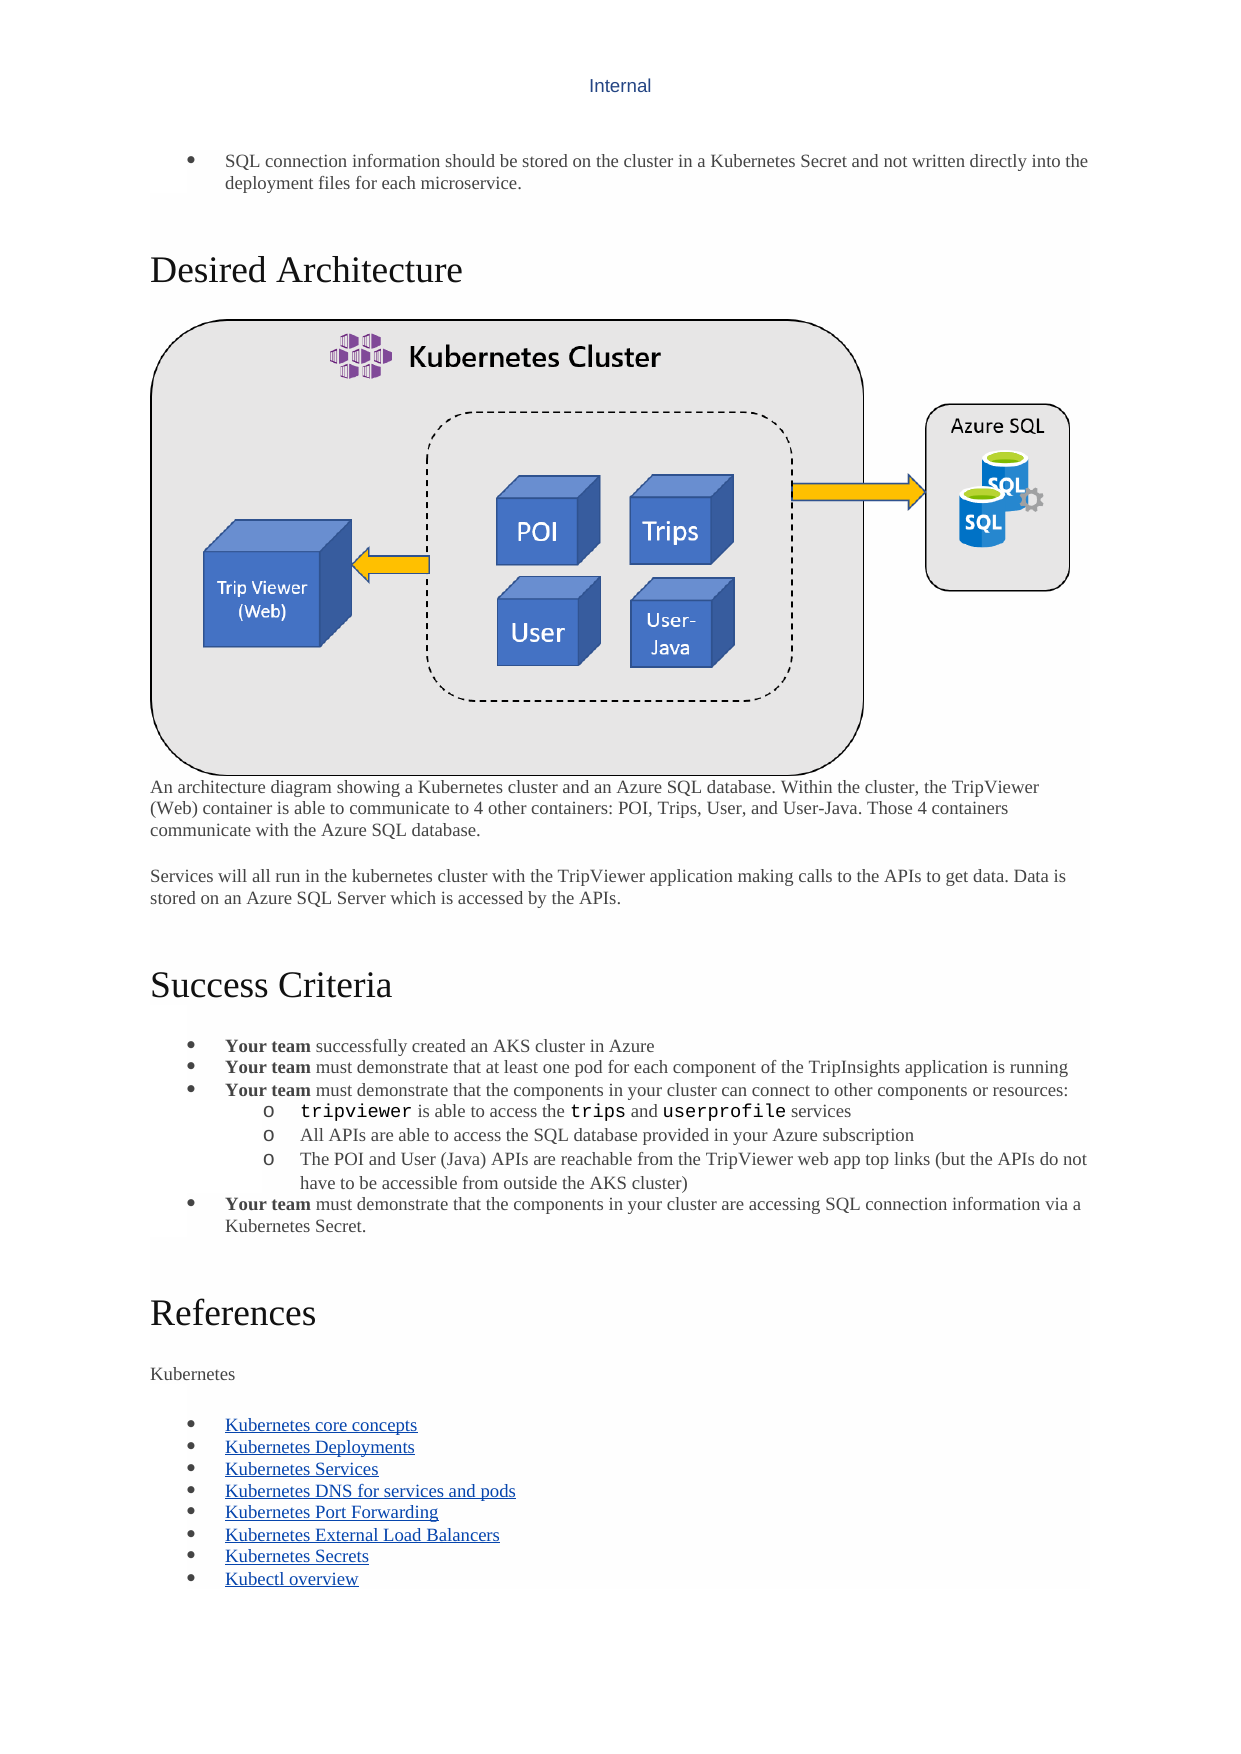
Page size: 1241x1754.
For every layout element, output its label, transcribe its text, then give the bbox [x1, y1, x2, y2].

text References [150, 1287, 1090, 1334]
picture [150, 319, 1091, 776]
text Desired Architecture [150, 243, 1090, 290]
list Kubernetes Secrets [187, 1545, 1090, 1567]
list Your team must demonstrate that the components in your cluster can connect to other components or resources: [187, 1078, 1090, 1100]
list Kubernetes core concepts [187, 1413, 1090, 1436]
list Your team must demonstrate that at least one pod for each component of the TripInsights application is running [187, 1056, 1090, 1078]
text Success Criteria [150, 958, 1090, 1005]
list Kubernetes Services [187, 1457, 1090, 1479]
list Kubernetes External Load Balancers [187, 1523, 1090, 1545]
list tripviewer is able to access the trips and userprofile services [262, 1100, 1090, 1124]
list The POI and User (Java) APIs are reachable from the TripViewer web app top links (but the APIs do not have to be accessible from outside the AKS cluster) [262, 1148, 1090, 1193]
list SQL connection information should be stored on the cluster in a Kubernetes Secret and not written directly into the deployment files for each microservice. [187, 150, 1090, 193]
list All APIs are able to access the SQL database provided in your Azure subscription [262, 1124, 1090, 1148]
text Services will all run in the kubernetes cluster with the TripViewer application making calls to the APIs to get data. Data is stored on an Azure SQL Server which is accessed by the APIs. [150, 865, 1090, 908]
list Kubernetes Port Forwarding [187, 1501, 1090, 1523]
list Kubectl overview [187, 1567, 1090, 1589]
list Your team must demonstrate that the components in your cluster are accessing SQL connection information via a Kubernetes Secret. [187, 1193, 1090, 1237]
list Kubernetes DNS for services and pods [187, 1479, 1090, 1501]
list Your team successfully created an AKS cluster in Azure [187, 1034, 1090, 1056]
list Kubernetes Deployments [187, 1436, 1090, 1457]
text Kubernetes [150, 1363, 1090, 1384]
text An architecture diagram showing a Kubernetes cluster and an Azure SQL database. Within the cluster, the TripViewer (Web) container is able to communicate to 4 other containers: POI, Trips, User, and User-Java. Those 4 containers communicate with the Azure SQL database. [150, 776, 1090, 840]
